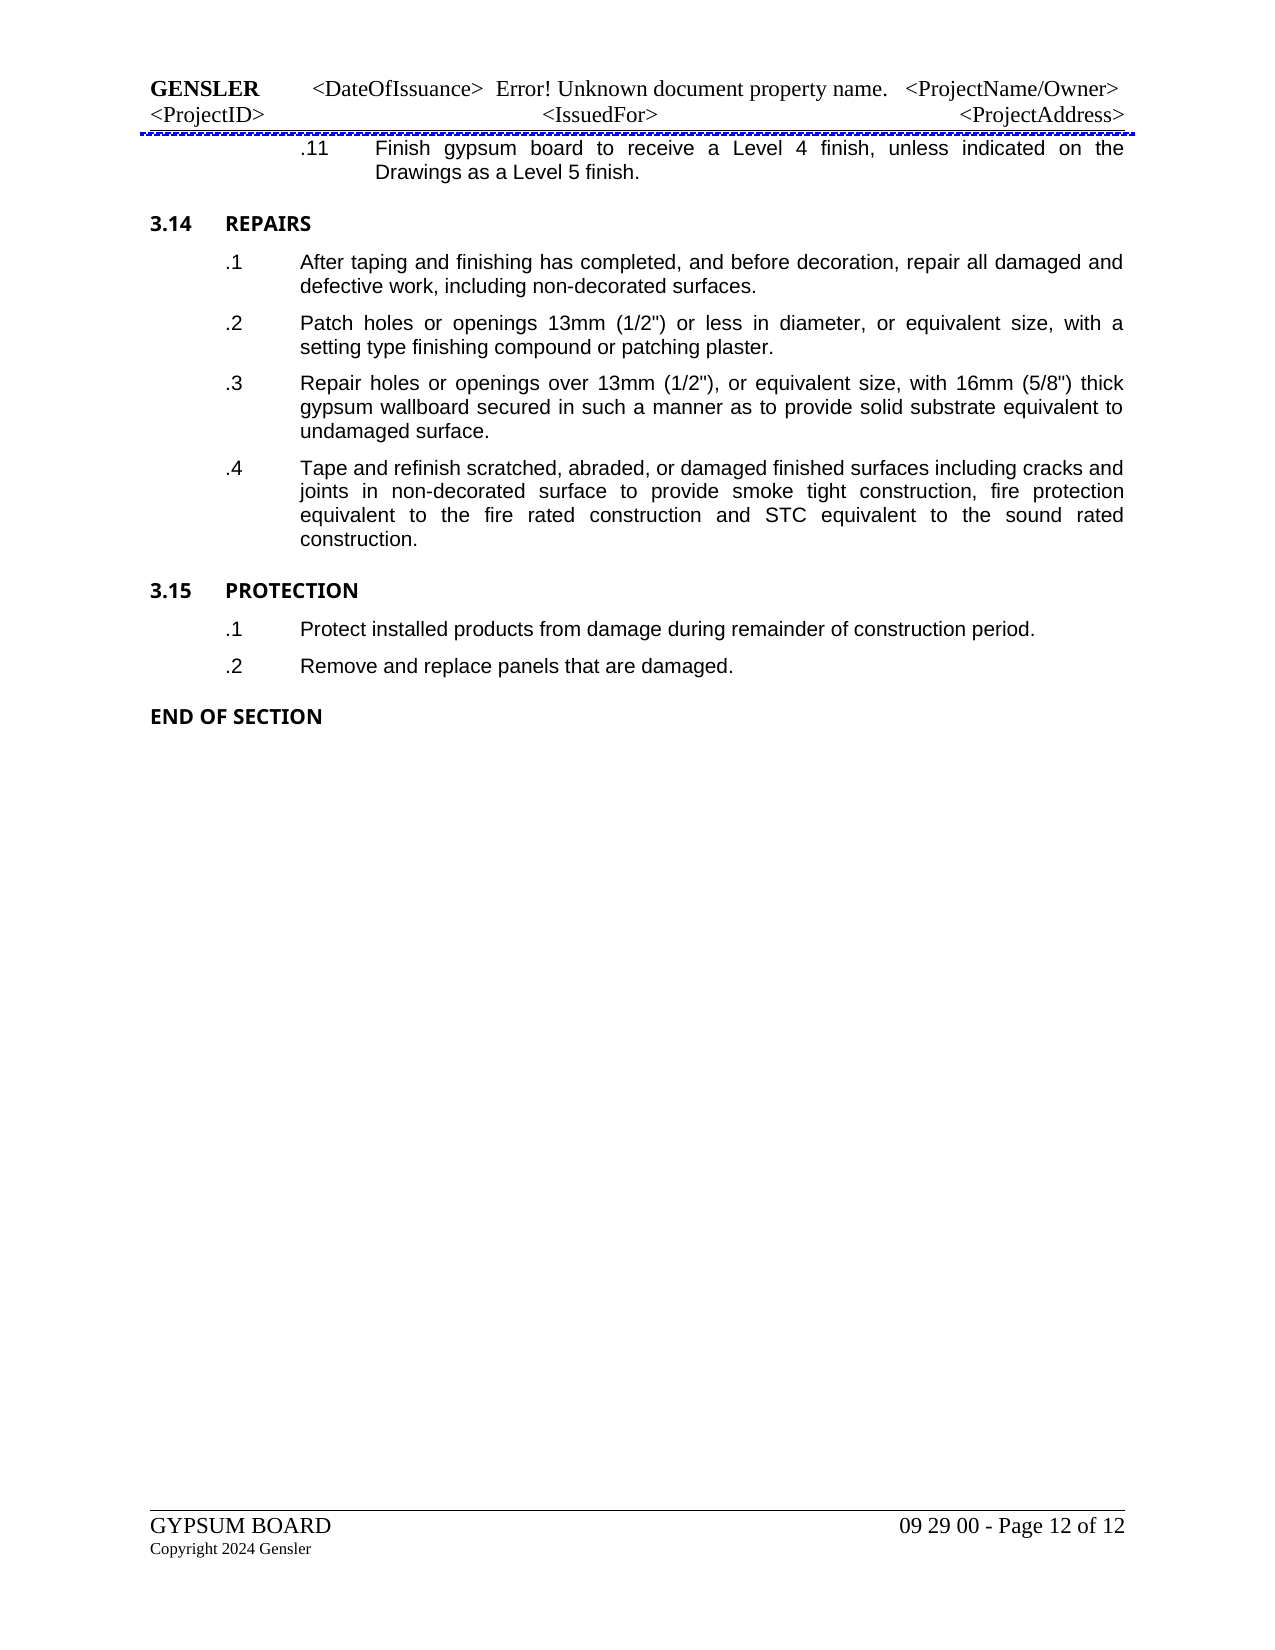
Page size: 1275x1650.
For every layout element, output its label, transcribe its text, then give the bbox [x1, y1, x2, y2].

list Finish gypsum board to receive a Level 4 finish, unless indicated on the Drawings as a Level 5 finish. [300, 136, 1125, 184]
list Remove and replace panels that are damaged. [225, 653, 1125, 677]
list Patch holes or openings 13mm (1/2") or less in diameter, or equivalent size, with a setting type finishing compound or patching plaster. [225, 311, 1125, 358]
list Protect installed products from damage during remainder of construction period. [225, 617, 1125, 641]
list REPAIRS [150, 209, 1125, 238]
list After taping and finishing has completed, and before decoration, repair all damaged and defective work, including non-decorated surfaces. [225, 250, 1125, 298]
list Repair holes or openings over 13mm (1/2"), or equivalent size, with 16mm (5/8") thick gypsum wallboard secured in such a manner as to provide solid substrate equivalent to undamaged surface. [225, 371, 1125, 443]
title end of section [150, 702, 1125, 731]
list Tape and refinish scratched, abraded, or damaged finished surfaces including cracks and joints in non-decorated surface to provide smoke tight construction, fire protection equivalent to the fire rated construction and STC equivalent to the sound rated construction. [225, 455, 1125, 551]
list PROTECTION [150, 576, 1125, 604]
